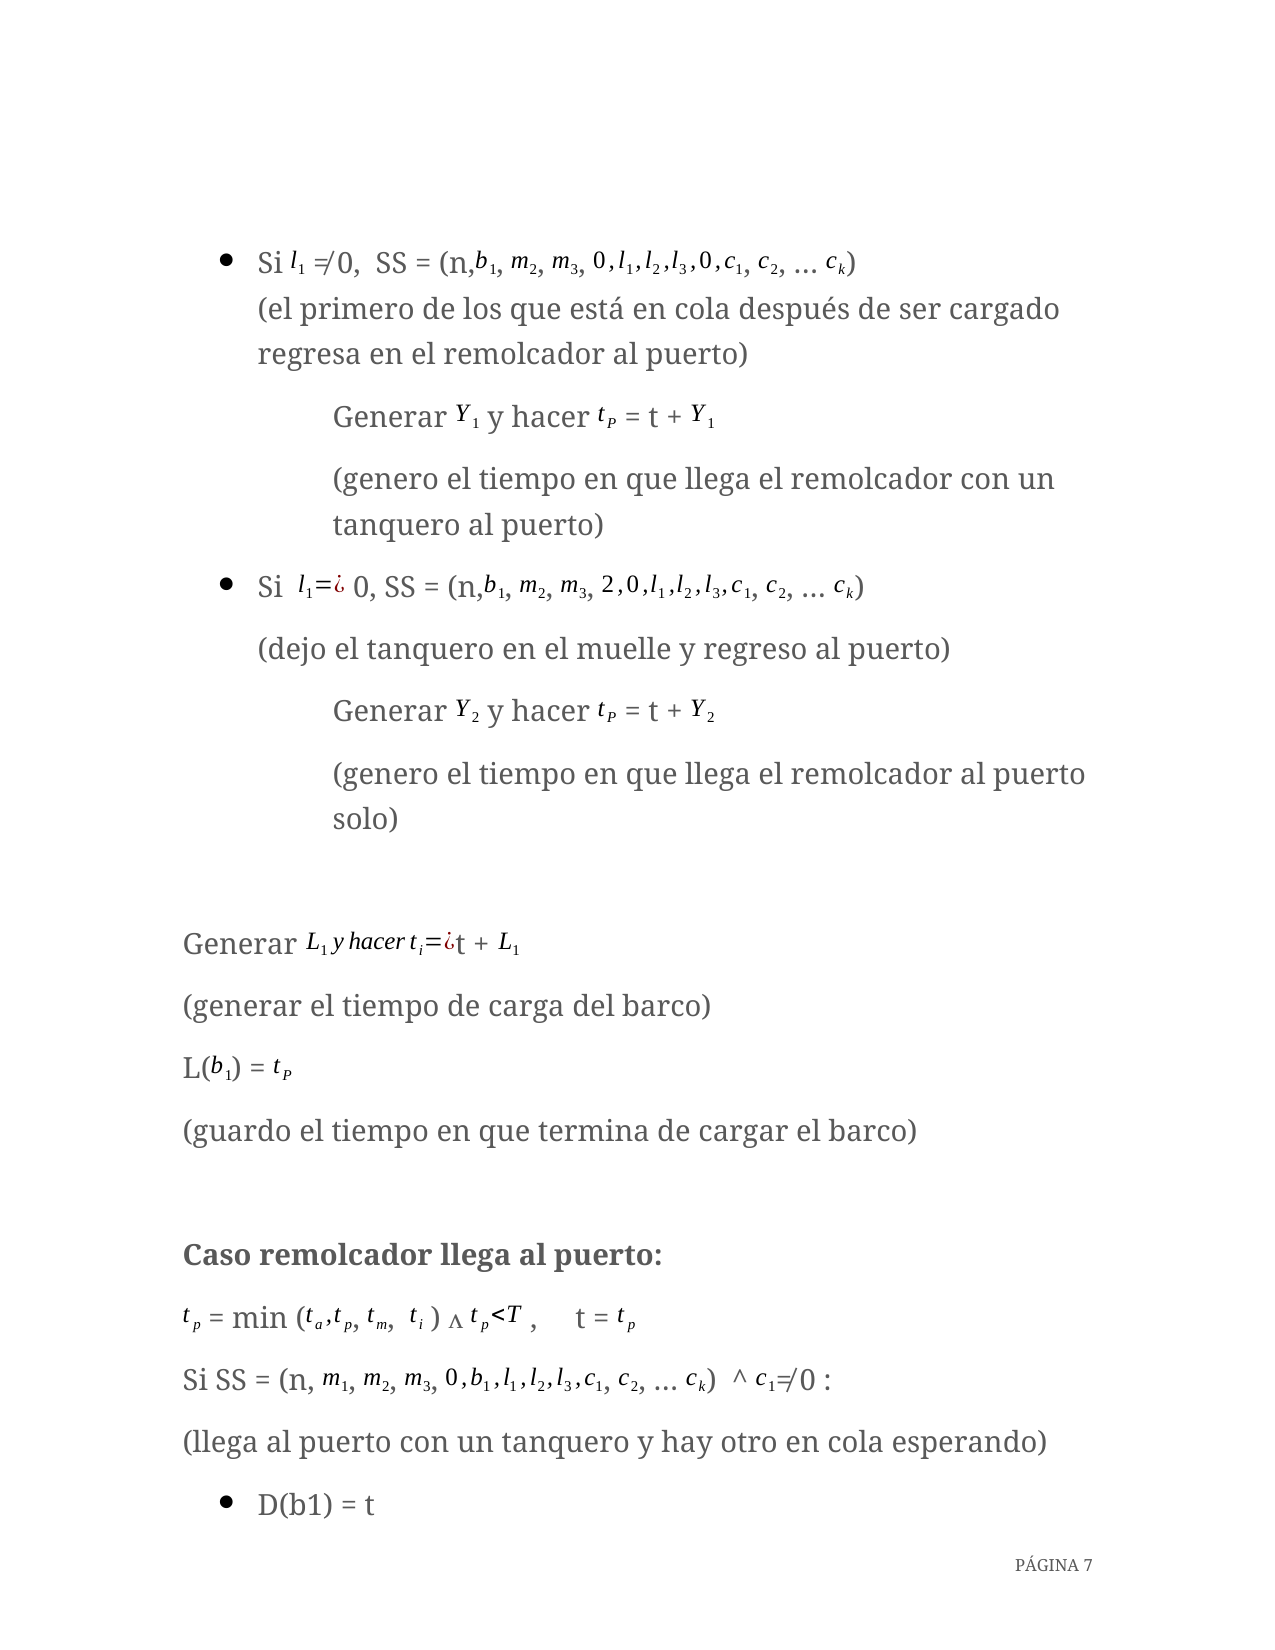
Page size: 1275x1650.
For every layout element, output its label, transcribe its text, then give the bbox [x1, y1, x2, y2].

list Si 0, SS = (n,, , , , , … ) [220, 566, 1093, 606]
text = min (, , ) ᴧ , t = [182, 1297, 1093, 1337]
text (generar el tiempo de carga del barco) [182, 985, 1093, 1025]
text (genero el tiempo en que llega el remolcador al puerto solo) [332, 753, 1093, 838]
text Generar y hacer = t + [332, 691, 1093, 730]
list (el primero de los que está en cola después de ser cargado regresa en el remolcador al puerto) [257, 288, 1093, 373]
text (genero el tiempo en que llega el remolcador con un tanquero al puerto) [332, 458, 1093, 543]
text Caso remolcador llega al puerto: [182, 1234, 1093, 1274]
list Si ≠ 0, SS = (n,, , , , , … ) [220, 242, 1093, 282]
text Generar t + [182, 923, 1093, 963]
list D(b1) = t [220, 1484, 1093, 1523]
text (llega al puerto con un tanquero y hay otro en cola esperando) [182, 1421, 1093, 1461]
text L() = [182, 1048, 1093, 1087]
text (guardo el tiempo en que termina de cargar el barco) [182, 1110, 1093, 1150]
text (dejo el tanquero en el muelle y regreso al puerto) [257, 628, 1093, 668]
text Generar y hacer = t + [332, 396, 1093, 436]
text Si SS = (n, , , , , , … ) ^ ≠ 0 : [182, 1359, 1093, 1399]
